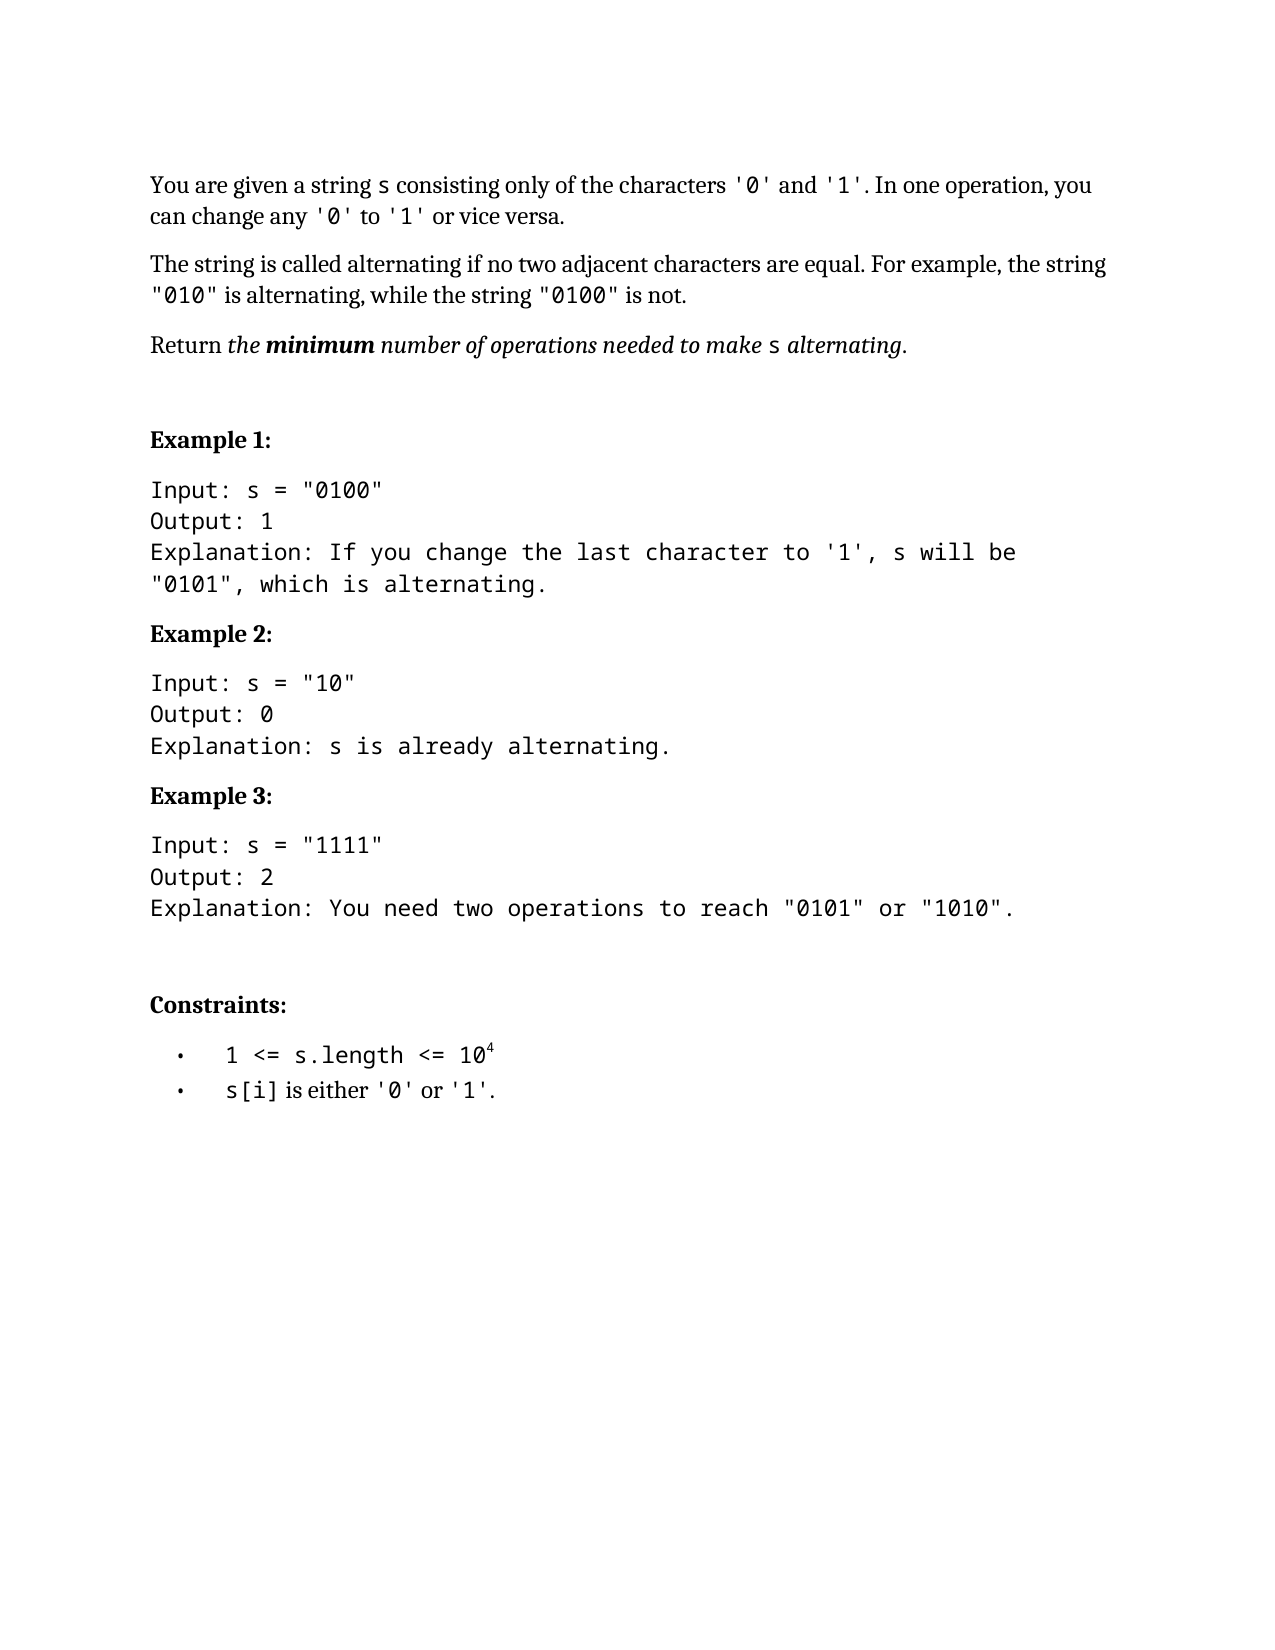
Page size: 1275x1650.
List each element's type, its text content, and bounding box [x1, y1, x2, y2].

text Input: s = "0100" Output: 1 Explanation: If you change the last character to '1', s will be "0101", which is alternating. [150, 474, 1125, 599]
list s[i] is either '0' or '1'. [175, 1074, 1125, 1105]
text Example 3: [150, 782, 1125, 810]
list 1 <= s.length <= 104 [175, 1039, 1125, 1070]
text Return the minimum number of operations needed to make s alternating. [150, 329, 1125, 360]
text The string is called alternating if no two adjacent characters are equal. For example, the string "010" is alternating, while the string "0100" is not. [150, 250, 1125, 310]
text Input: s = "10" Output: 0 Explanation: s is already alternating. [150, 667, 1125, 761]
text Example 1: [150, 426, 1125, 455]
text Example 2: [150, 619, 1125, 648]
text Input: s = "1111" Output: 2 Explanation: You need two operations to reach "0101" or "1010". [150, 829, 1125, 923]
text Constraints: [150, 991, 1125, 1020]
text You are given a string s consisting only of the characters '0' and '1'. In one operation, you can change any '0' to '1' or vice versa. [150, 169, 1125, 231]
